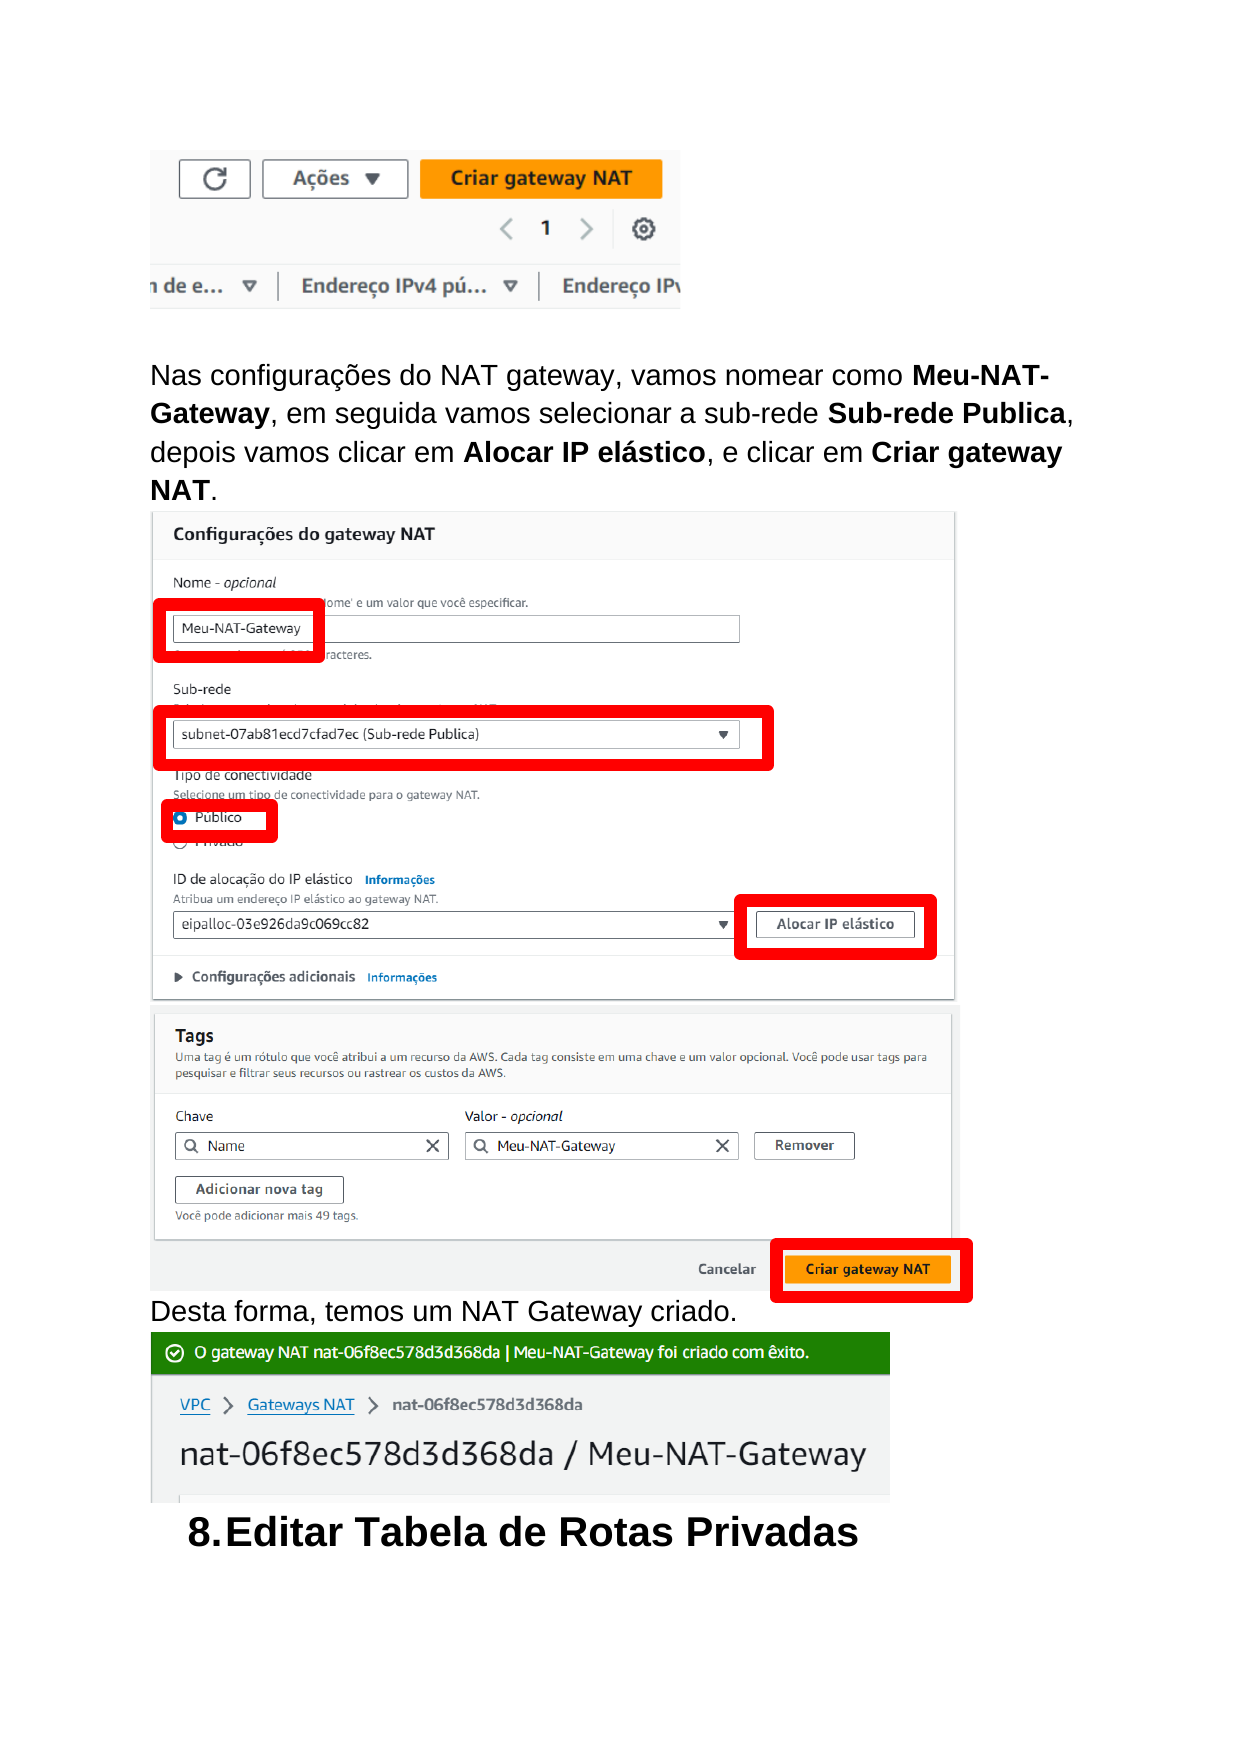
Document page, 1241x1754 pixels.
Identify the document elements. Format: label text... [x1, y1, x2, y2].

picture [150, 511, 958, 1002]
picture [150, 1332, 890, 1503]
picture [150, 150, 681, 316]
picture [783, 1250, 960, 1291]
text Desta forma, temos um NAT Gateway criado. [150, 1294, 1090, 1328]
picture [150, 1005, 961, 1291]
text Nas configurações do NAT gateway, vamos nomear como Meu-NAT-Gateway, em seguida vamos selecionar a sub-rede Sub-rede Publica, depois vamos clicar em Alocar IP elástico, e clicar em Criar gateway NAT. [150, 357, 1090, 507]
list Editar Tabela de Rotas Privadas [187, 1507, 1090, 1555]
